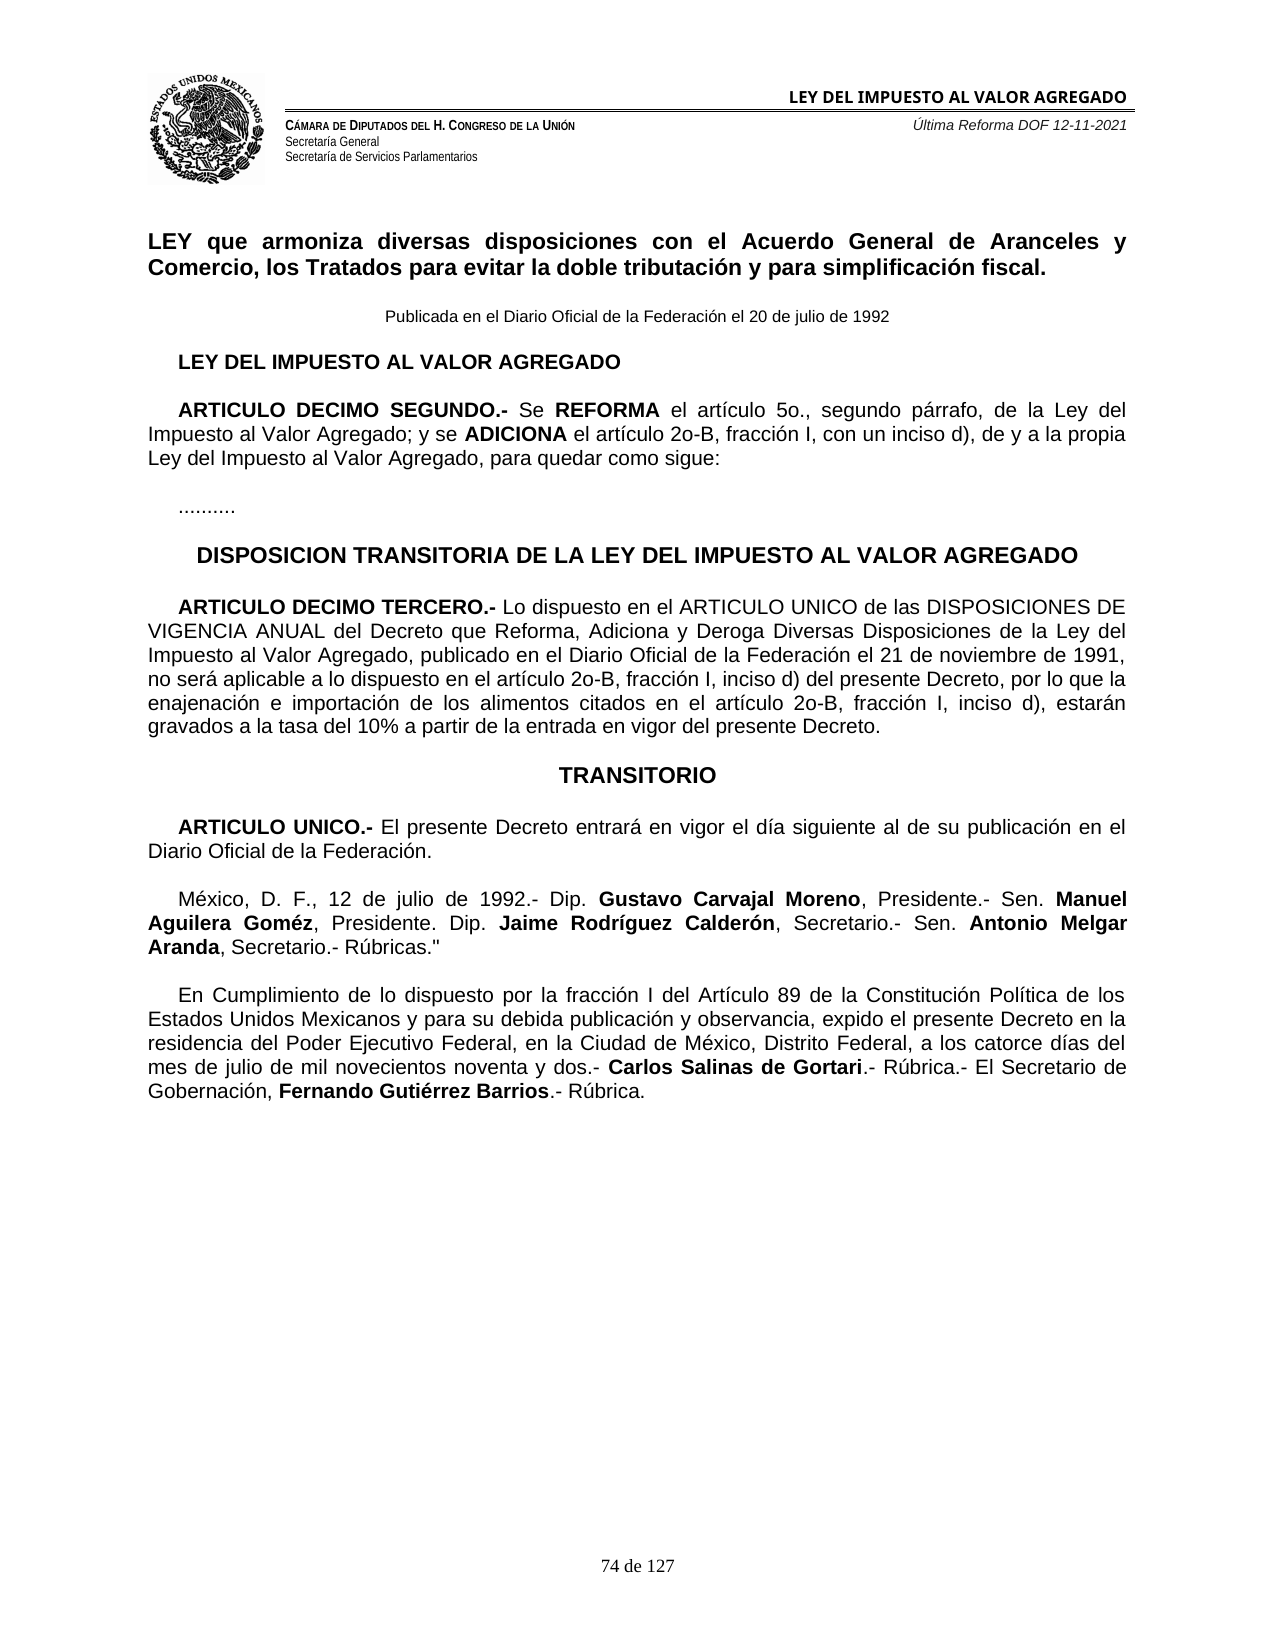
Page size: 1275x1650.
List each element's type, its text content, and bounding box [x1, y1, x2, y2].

text LEY que armoniza diversas disposiciones con el Acuerdo General de Aranceles y Comercio, los Tratados para evitar la doble tributación y para simplificación fiscal. [148, 228, 1127, 281]
text Publicada en el Diario Oficial de la Federación el 20 de julio de 1992 [148, 307, 1127, 326]
text LEY DEL IMPUESTO AL VALOR AGREGADO [148, 350, 1127, 374]
text .......... [148, 494, 1127, 518]
text ARTICULO UNICO.- El presente Decreto entrará en vigor el día siguiente al de su publicación en el Diario Oficial de la Federación. [148, 815, 1127, 863]
text ARTICULO DECIMO TERCERO.- Lo dispuesto en el ARTICULO UNICO de las DISPOSICIONES DE VIGENCIA ANUAL del Decreto que Reforma, Adiciona y Deroga Diversas Disposiciones de la Ley del Impuesto al Valor Agregado, publicado en el Diario Oficial de la Federación el 21 de noviembre de 1991, no será aplicable a lo dispuesto en el artículo 2o-B, fracción I, inciso d) del presente Decreto, por lo que la enajenación e importación de los alimentos citados en el artículo 2o-B, fracción I, inciso d), estarán gravados a la tasa del 10% a partir de la entrada en vigor del presente Decreto. [148, 594, 1127, 738]
text En Cumplimiento de lo dispuesto por la fracción I del Artículo 89 de la Constitución Política de los Estados Unidos Mexicanos y para su debida publicación y observancia, expido el presente Decreto en la residencia del Poder Ejecutivo Federal, en la Ciudad de México, Distrito Federal, a los catorce días del mes de julio de mil novecientos noventa y dos.- Carlos Salinas de Gortari.- Rúbrica.- El Secretario de Gobernación, Fernando Gutiérrez Barrios.- Rúbrica. [148, 983, 1127, 1102]
text ARTICULO DECIMO SEGUNDO.- Se REFORMA el artículo 5o., segundo párrafo, de la Ley del Impuesto al Valor Agregado; y se ADICIONA el artículo 2o-B, fracción I, con un inciso d), de y a la propia Ley del Impuesto al Valor Agregado, para quedar como sigue: [148, 398, 1127, 470]
text DISPOSICION TRANSITORIA DE LA LEY DEL IMPUESTO AL VALOR AGREGADO [148, 542, 1127, 568]
text México, D. F., 12 de julio de 1992.- Dip. Gustavo Carvajal Moreno, Presidente.- Sen. Manuel Aguilera Goméz, Presidente. Dip. Jaime Rodríguez Calderón, Secretario.- Sen. Antonio Melgar Aranda, Secretario.- Rúbricas." [148, 887, 1127, 959]
text TRANSITORIO [148, 762, 1127, 789]
